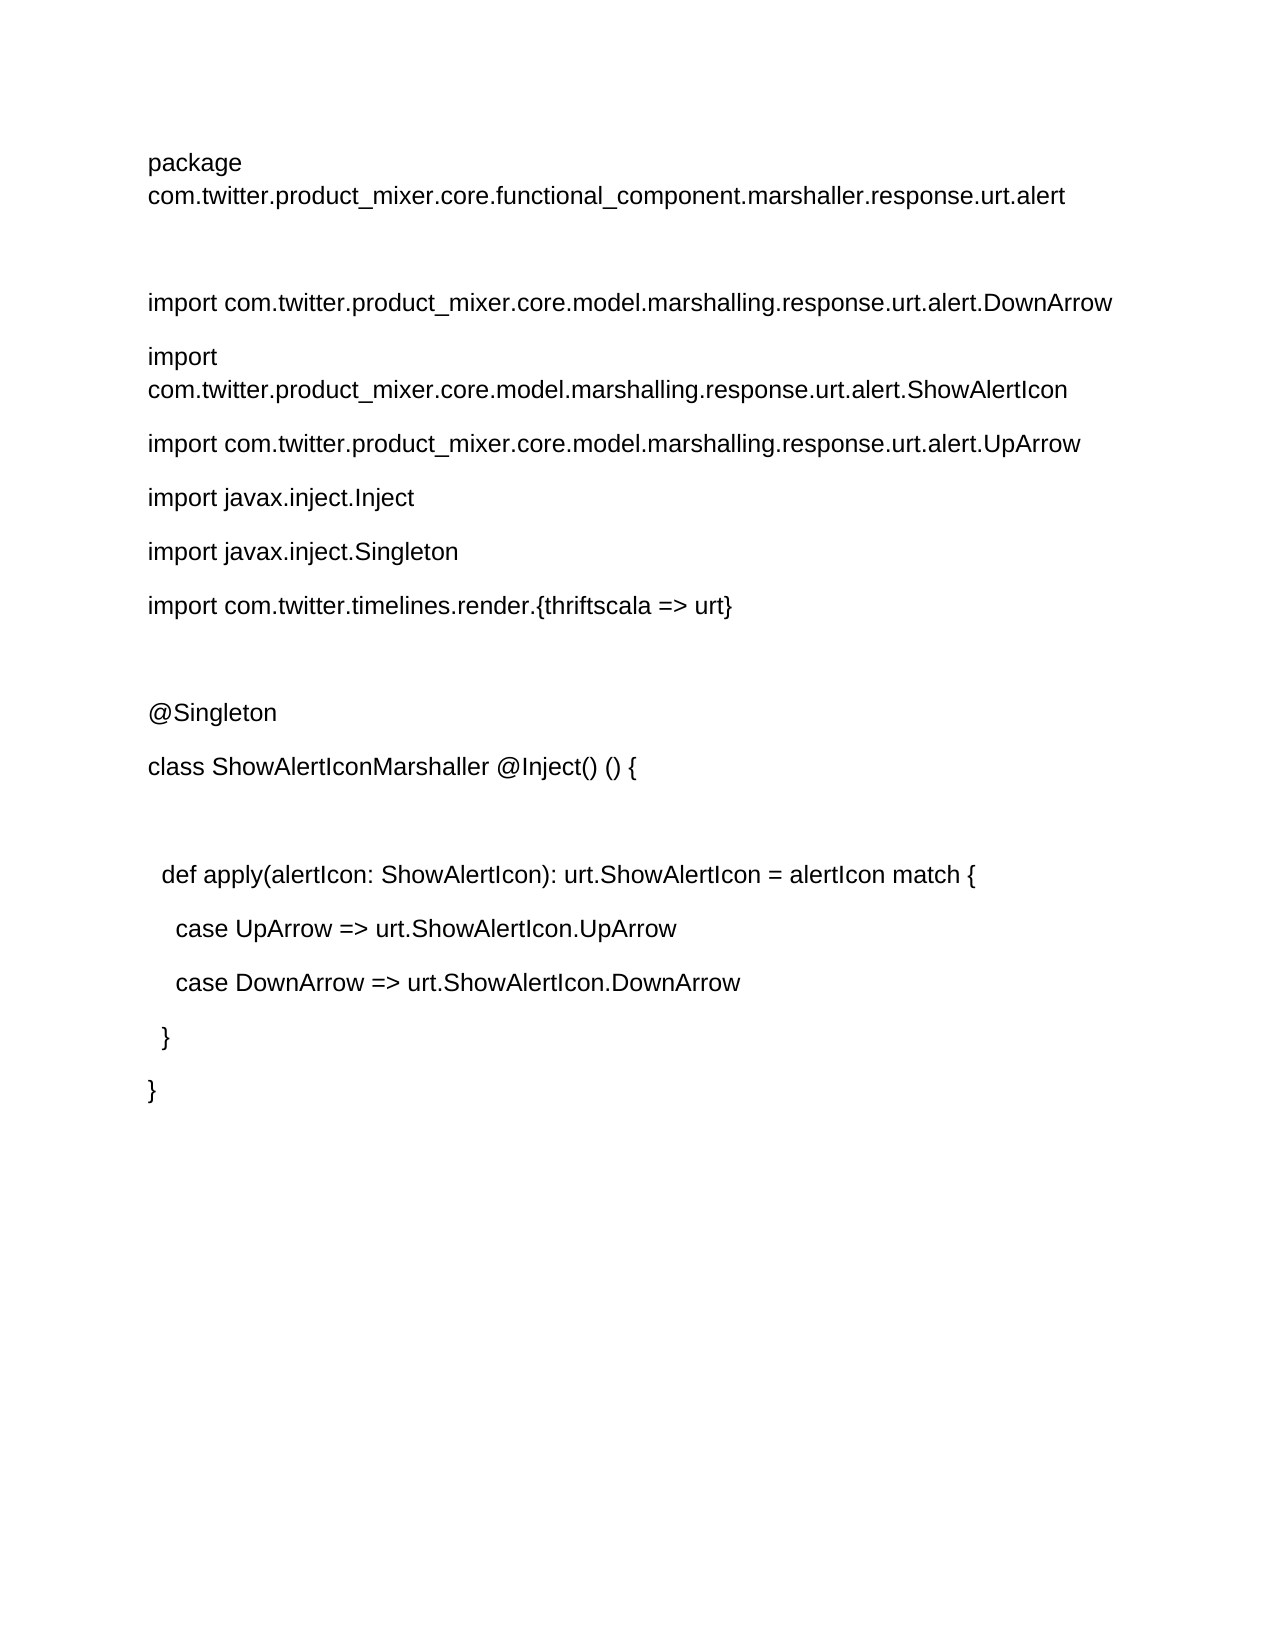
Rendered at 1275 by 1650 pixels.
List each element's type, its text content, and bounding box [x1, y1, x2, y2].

text import com.twitter.product_mixer.core.model.marshalling.response.urt.alert.ShowAlertIcon [148, 342, 1127, 404]
text } [148, 1021, 1127, 1050]
text import javax.inject.Inject [148, 483, 1127, 512]
text import com.twitter.timelines.render.{thriftscala => urt} [148, 591, 1127, 619]
text class ShowAlertIconMarshaller @Inject() () { [148, 752, 1127, 781]
text @Singleton [148, 698, 1127, 727]
text import javax.inject.Singleton [148, 537, 1127, 566]
text import com.twitter.product_mixer.core.model.marshalling.response.urt.alert.UpArrow [148, 429, 1127, 458]
text import com.twitter.product_mixer.core.model.marshalling.response.urt.alert.DownArrow [148, 288, 1127, 317]
text } [148, 1075, 1127, 1104]
text case UpArrow => urt.ShowAlertIcon.UpArrow [148, 914, 1127, 942]
text package com.twitter.product_mixer.core.functional_component.marshaller.response.urt.alert [148, 148, 1127, 209]
text case DownArrow => urt.ShowAlertIcon.DownArrow [148, 968, 1127, 996]
text def apply(alertIcon: ShowAlertIcon): urt.ShowAlertIcon = alertIcon match { [148, 860, 1127, 889]
